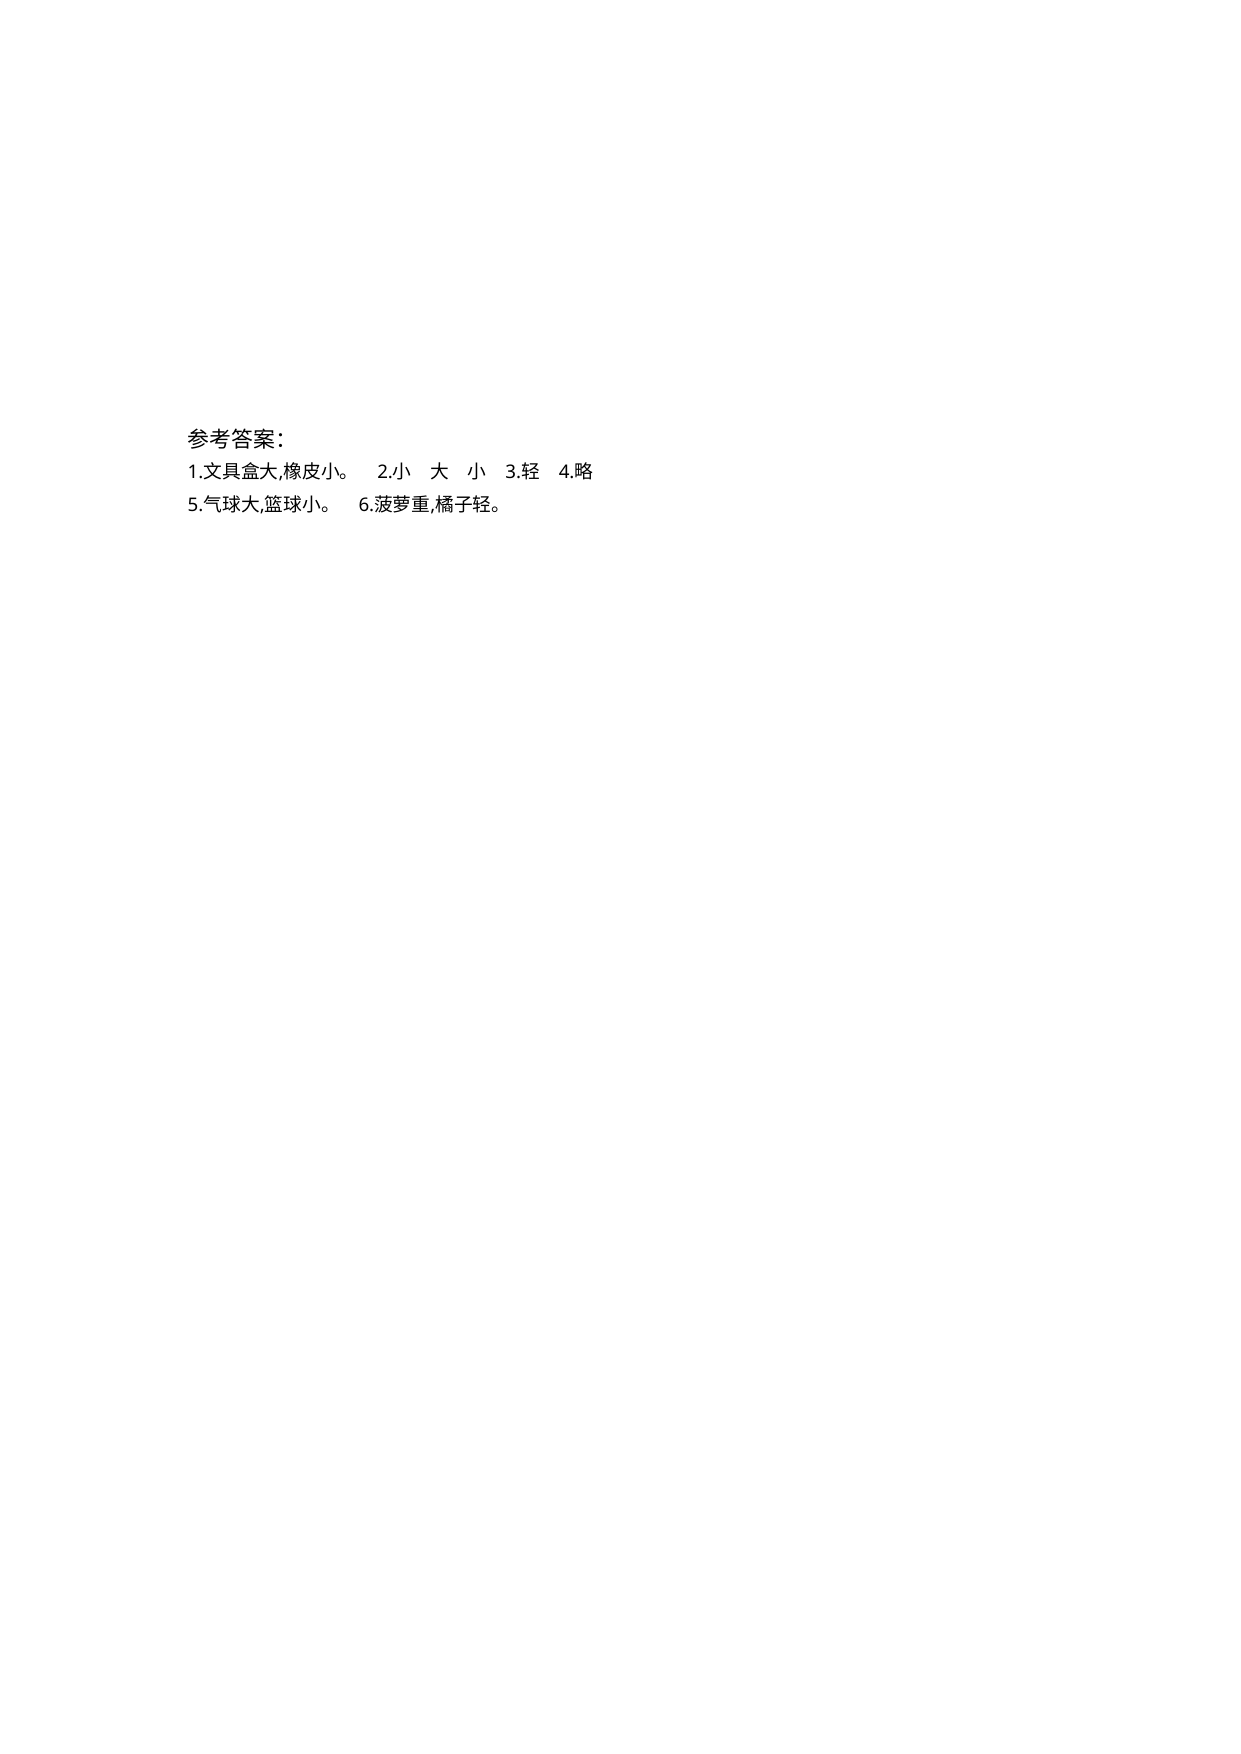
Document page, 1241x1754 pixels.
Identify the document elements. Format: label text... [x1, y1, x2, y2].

text 5.气球大,篮球小。 6.菠萝重,橘子轻。 [187, 487, 1053, 519]
text 参考答案： [187, 422, 1053, 454]
text 1.文具盒大,橡皮小。 2.小 大 小 3.轻 4.略 [187, 454, 1053, 487]
